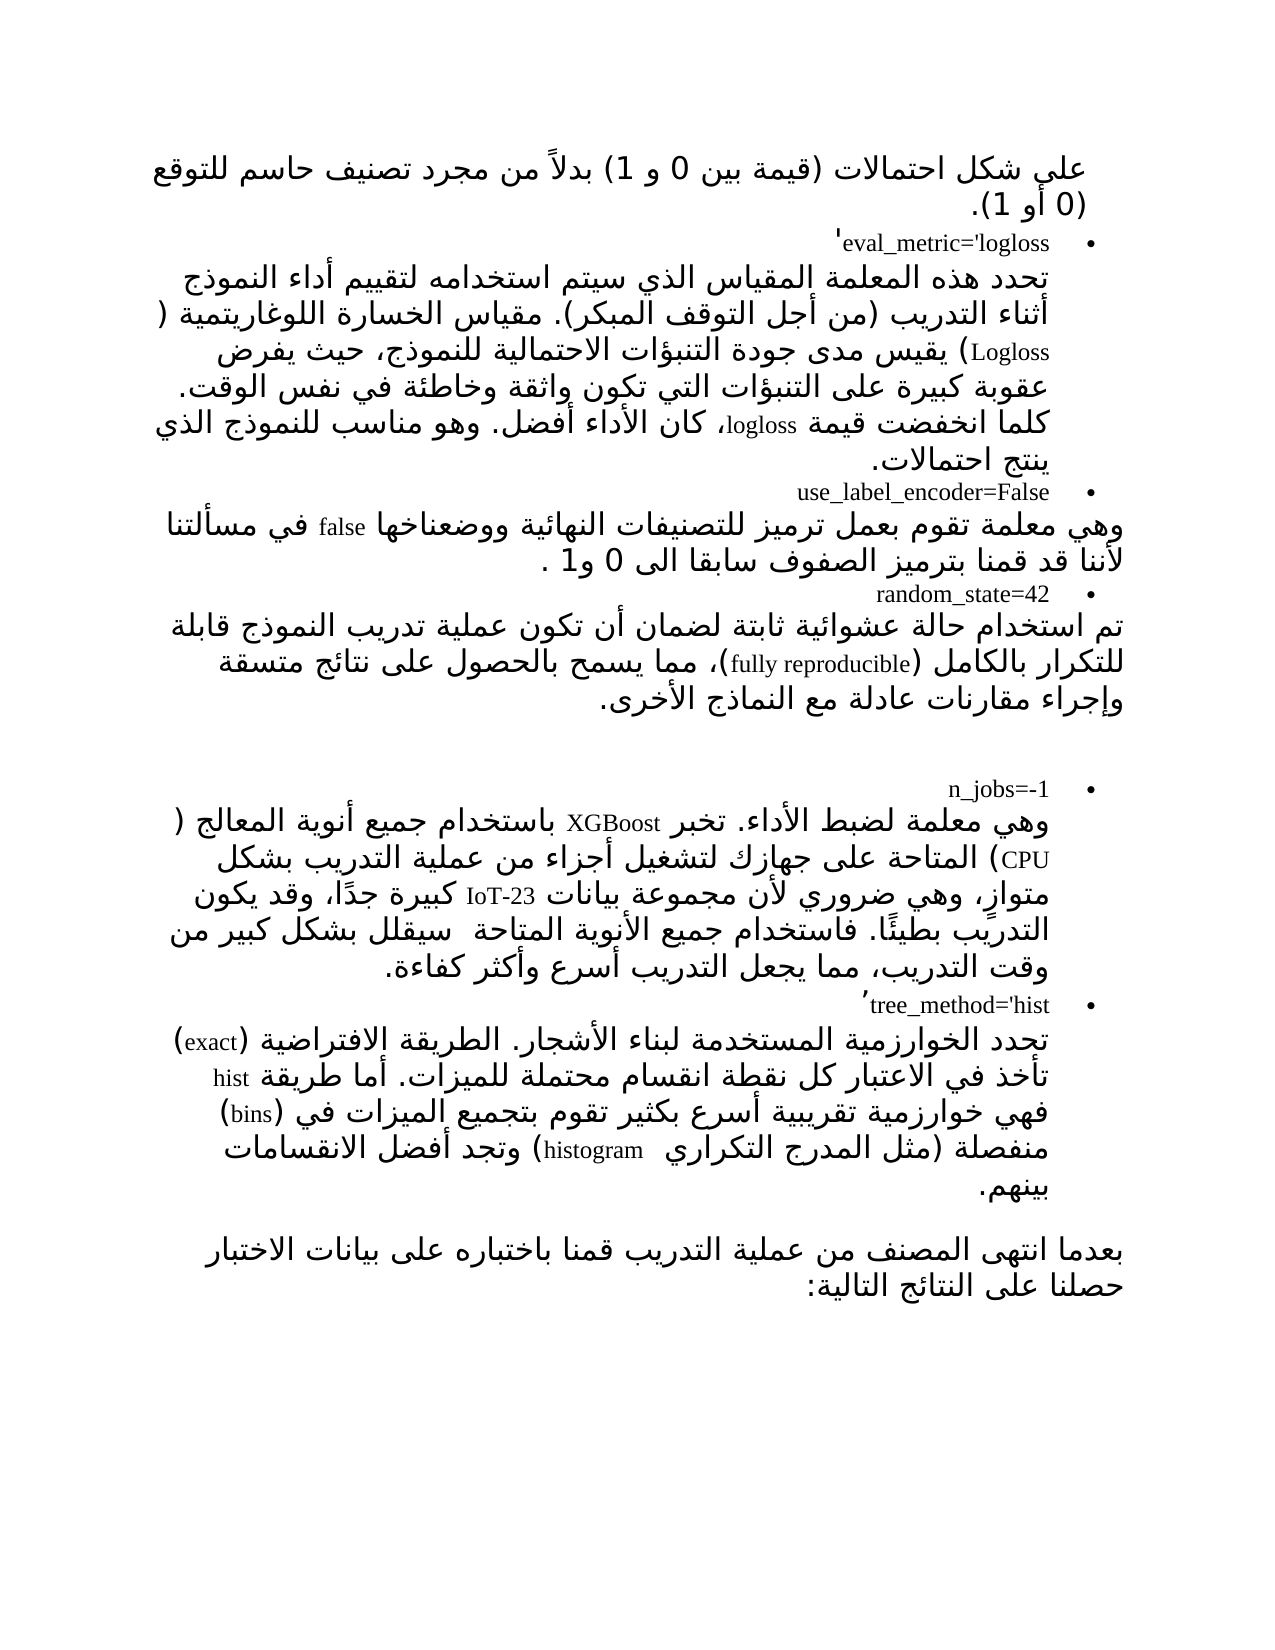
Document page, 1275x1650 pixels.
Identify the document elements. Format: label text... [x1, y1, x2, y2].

list eval_metric='logloss' [150, 223, 1087, 259]
text تم استخدام حالة عشوائية ثابتة لضمان أن تكون عملية تدريب النموذج قابلة للتكرار بالكامل (fully reproducible)، مما يسمح بالحصول على نتائج متسقة وإجراء مقارنات عادلة مع النماذج الأخرى. [150, 607, 1125, 716]
text وهي معلمة تقوم بعمل ترميز للتصنيفات النهائية ووضعناخها false في مسألتنا لأننا قد قمنا بترميز الصفوف سابقا الى 0 و1 . [150, 506, 1125, 579]
list n_jobs=-1 [150, 774, 1087, 803]
text بعدما انتهى المصنف من عملية التدريب قمنا باختباره على بيانات الاختبار حصلنا على النتائج التالية: [150, 1231, 1125, 1304]
list random_state=42 [150, 579, 1087, 607]
text تحدد هذه المعلمة المقياس الذي سيتم استخدامه لتقييم أداء النموذج أثناء التدريب (من أجل التوقف المبكر). مقياس الخسارة اللوغاريتمية (Logloss) يقيس مدى جودة التنبؤات الاحتمالية للنموذج، حيث يفرض عقوبة كبيرة على التنبؤات التي تكون واثقة وخاطئة في نفس الوقت. كلما انخفضت قيمة logloss، كان الأداء أفضل. وهو مناسب للنموذج الذي ينتج احتمالات. [150, 259, 1050, 477]
list tree_method='hist’ [150, 984, 1087, 1021]
text وهي معلمة لضبط الأداء. تخبر XGBoost باستخدام جميع أنوية المعالج (CPU) المتاحة على جهازك لتشغيل أجزاء من عملية التدريب بشكل متوازٍ، وهي ضروري لأن مجموعة بيانات IoT-23 كبيرة جدًا، وقد يكون التدريب بطيئًا. فاستخدام جميع الأنوية المتاحة سيقلل بشكل كبير من وقت التدريب، مما يجعل التدريب أسرع وأكثر كفاءة. [150, 803, 1050, 984]
list use_label_encoder=False [150, 477, 1087, 506]
